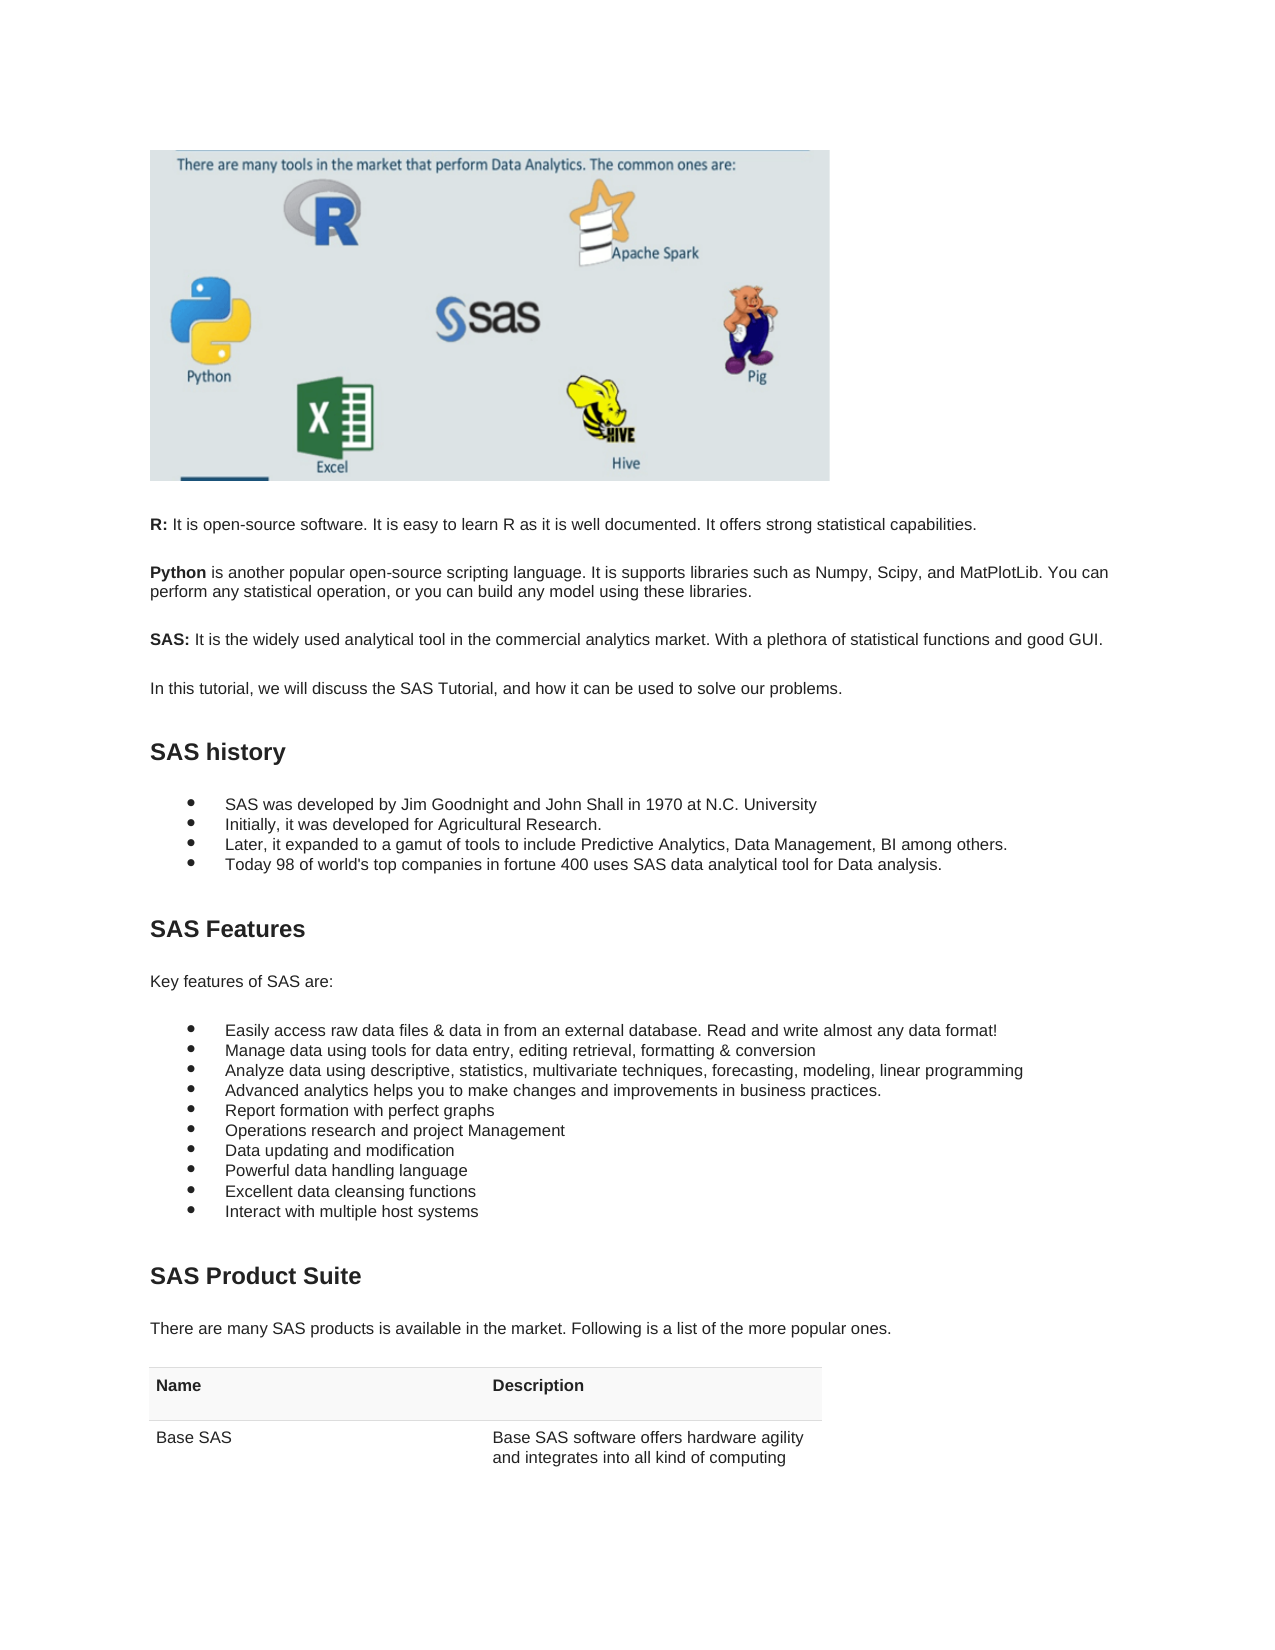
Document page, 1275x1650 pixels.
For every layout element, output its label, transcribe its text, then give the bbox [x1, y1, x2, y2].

list Data updating and modification [187, 1141, 1125, 1161]
table_cell Base SAS [149, 1421, 485, 1474]
list Initially, it was developed for Agricultural Research. [187, 815, 1125, 835]
text R: It is open-source software. It is easy to learn R as it is well documented. It offers strong statistical capabilities. [150, 514, 1125, 533]
picture [150, 150, 830, 481]
list Manage data using tools for data entry, editing retrieval, formatting & conversion [187, 1041, 1125, 1061]
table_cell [485, 1421, 822, 1474]
text Python is another popular open-source scripting language. It is supports libraries such as Numpy, Scipy, and MatPlotLib. You can perform any statistical operation, or you can build any model using these libraries. [150, 563, 1125, 601]
text SAS history [150, 727, 1125, 766]
list Report formation with perfect graphs [187, 1101, 1125, 1121]
text Key features of SAS are: [150, 972, 1125, 991]
list Advanced analytics helps you to make changes and improvements in business practices. [187, 1081, 1125, 1101]
list Excellent data cleansing functions [187, 1181, 1125, 1201]
text SAS Product Suite [150, 1251, 1125, 1289]
table_header Description [485, 1368, 822, 1420]
list Today 98 of world's top companies in fortune 400 uses SAS data analytical tool for Data analysis. [187, 855, 1125, 875]
text SAS: It is the widely used analytical tool in the commercial analytics market. With a plethora of statistical functions and good GUI. [150, 630, 1125, 649]
text SAS Features [150, 904, 1125, 943]
list Powerful data handling language [187, 1161, 1125, 1181]
list Analyze data using descriptive, statistics, multivariate techniques, forecasting, modeling, linear programming [187, 1061, 1125, 1081]
list Easily access raw data files & data in from an external database. Read and write almost any data format! [187, 1021, 1125, 1041]
text There are many SAS products is available in the market. Following is a list of the more popular ones. [150, 1319, 1125, 1338]
list Operations research and project Management [187, 1121, 1125, 1141]
text In this tutorial, we will discuss the SAS Tutorial, and how it can be used to solve our problems. [150, 678, 1125, 698]
table_header Name [149, 1368, 485, 1420]
list SAS was developed by Jim Goodnight and John Shall in 1970 at N.C. University [187, 795, 1125, 815]
list Interact with multiple host systems [187, 1201, 1125, 1222]
list Later, it expanded to a gamut of tools to include Predictive Analytics, Data Management, BI among others. [187, 835, 1125, 855]
